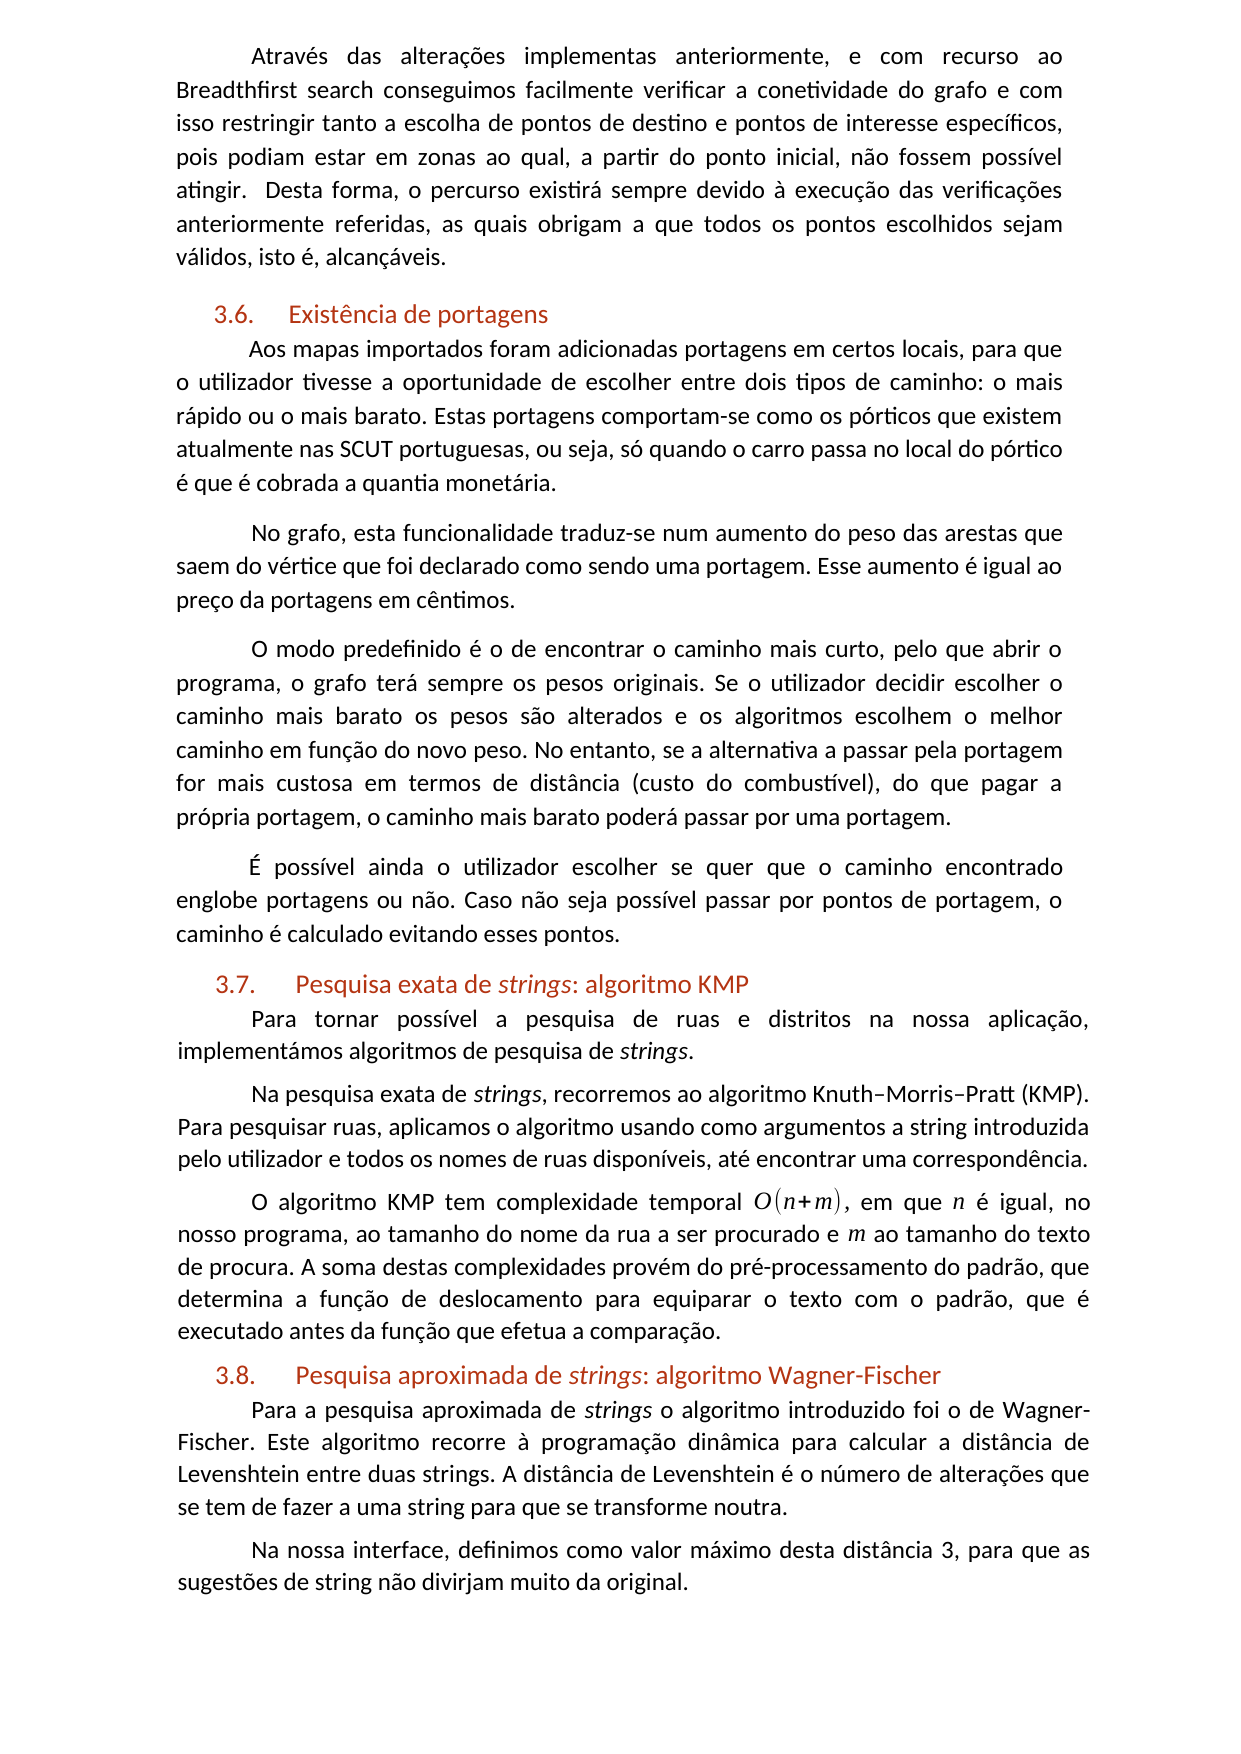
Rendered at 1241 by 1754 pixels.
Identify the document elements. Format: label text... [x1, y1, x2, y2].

text Para tornar possível a pesquisa de ruas e distritos na nossa aplicação, implementámos algoritmos de pesquisa de strings. [176, 1003, 1091, 1066]
subtitle Existência de portagens [213, 297, 1091, 330]
text É possível ainda o utilizador escolher se quer que o caminho encontrado englobe portagens ou não. Caso não seja possível passar por pontos de portagem, o caminho é calculado evitando esses pontos. [176, 851, 1064, 948]
text Na pesquisa exata de strings, recorremos ao algoritmo Knuth–Morris–Pratt (KMP). Para pesquisar ruas, aplicamos o algoritmo usando como argumentos a string introduzida pelo utilizador e todos os nomes de ruas disponíveis, até encontrar uma correspondência. [176, 1078, 1091, 1173]
text O modo predefinido é o de encontrar o caminho mais curto, pelo que abrir o programa, o grafo terá sempre os pesos originais. Se o utilizador decidir escolher o caminho mais barato os pesos são alterados e os algoritmos escolhem o melhor caminho em função do novo peso. No entanto, se a alternativa a passar pela portagem for mais custosa em termos de distância (custo do combustível), do que pagar a própria portagem, o caminho mais barato poderá passar por uma portagem. [176, 633, 1064, 832]
text Através das alterações implementas anteriormente, e com recurso ao Breadthfirst search conseguimos facilmente verificar a conetividade do grafo e com isso restringir tanto a escolha de pontos de destino e pontos de interesse específicos, pois podiam estar em zonas ao qual, a partir do ponto inicial, não fossem possível atingir. Desta forma, o percurso existirá sempre devido à execução das verificações anteriormente referidas, as quais obrigam a que todos os pontos escolhidos sejam válidos, isto é, alcançáveis. [176, 40, 1064, 272]
text Para a pesquisa aproximada de strings o algoritmo introduzido foi o de Wagner-Fischer. Este algoritmo recorre à programação dinâmica para calcular a distância de Levenshtein entre duas strings. A distância de Levenshtein é o número de alterações que se tem de fazer a uma string para que se transforme noutra. [177, 1394, 1091, 1521]
subtitle Pesquisa exata de strings: algoritmo KMP [215, 967, 1091, 1000]
text Aos mapas importados foram adicionadas portagens em certos locais, para que o utilizador tivesse a oportunidade de escolher entre dois tipos de caminho: o mais rápido ou o mais barato. Estas portagens comportam-se como os pórticos que existem atualmente nas SCUT portuguesas, ou seja, só quando o carro passa no local do pórtico é que é cobrada a quantia monetária. [176, 333, 1064, 498]
subtitle Pesquisa aproximada de strings: algoritmo Wagner-Fischer [215, 1358, 1091, 1391]
text Na nossa interface, definimos como valor máximo desta distância 3, para que as sugestões de string não divirjam muito da original. [177, 1534, 1091, 1597]
text O algoritmo KMP tem complexidade temporal em que é igual, no nosso programa, ao tamanho do nome da rua a ser procurado e ao tamanho do texto de procura. A soma destas complexidades provém do pré-processamento do padrão, que determina a função de deslocamento para equiparar o texto com o padrão, que é executado antes da função que efetua a comparação. [176, 1186, 1091, 1346]
text No grafo, esta funcionalidade traduz-se num aumento do peso das arestas que saem do vértice que foi declarado como sendo uma portagem. Esse aumento é igual ao preço da portagens em cêntimos. [176, 517, 1064, 614]
